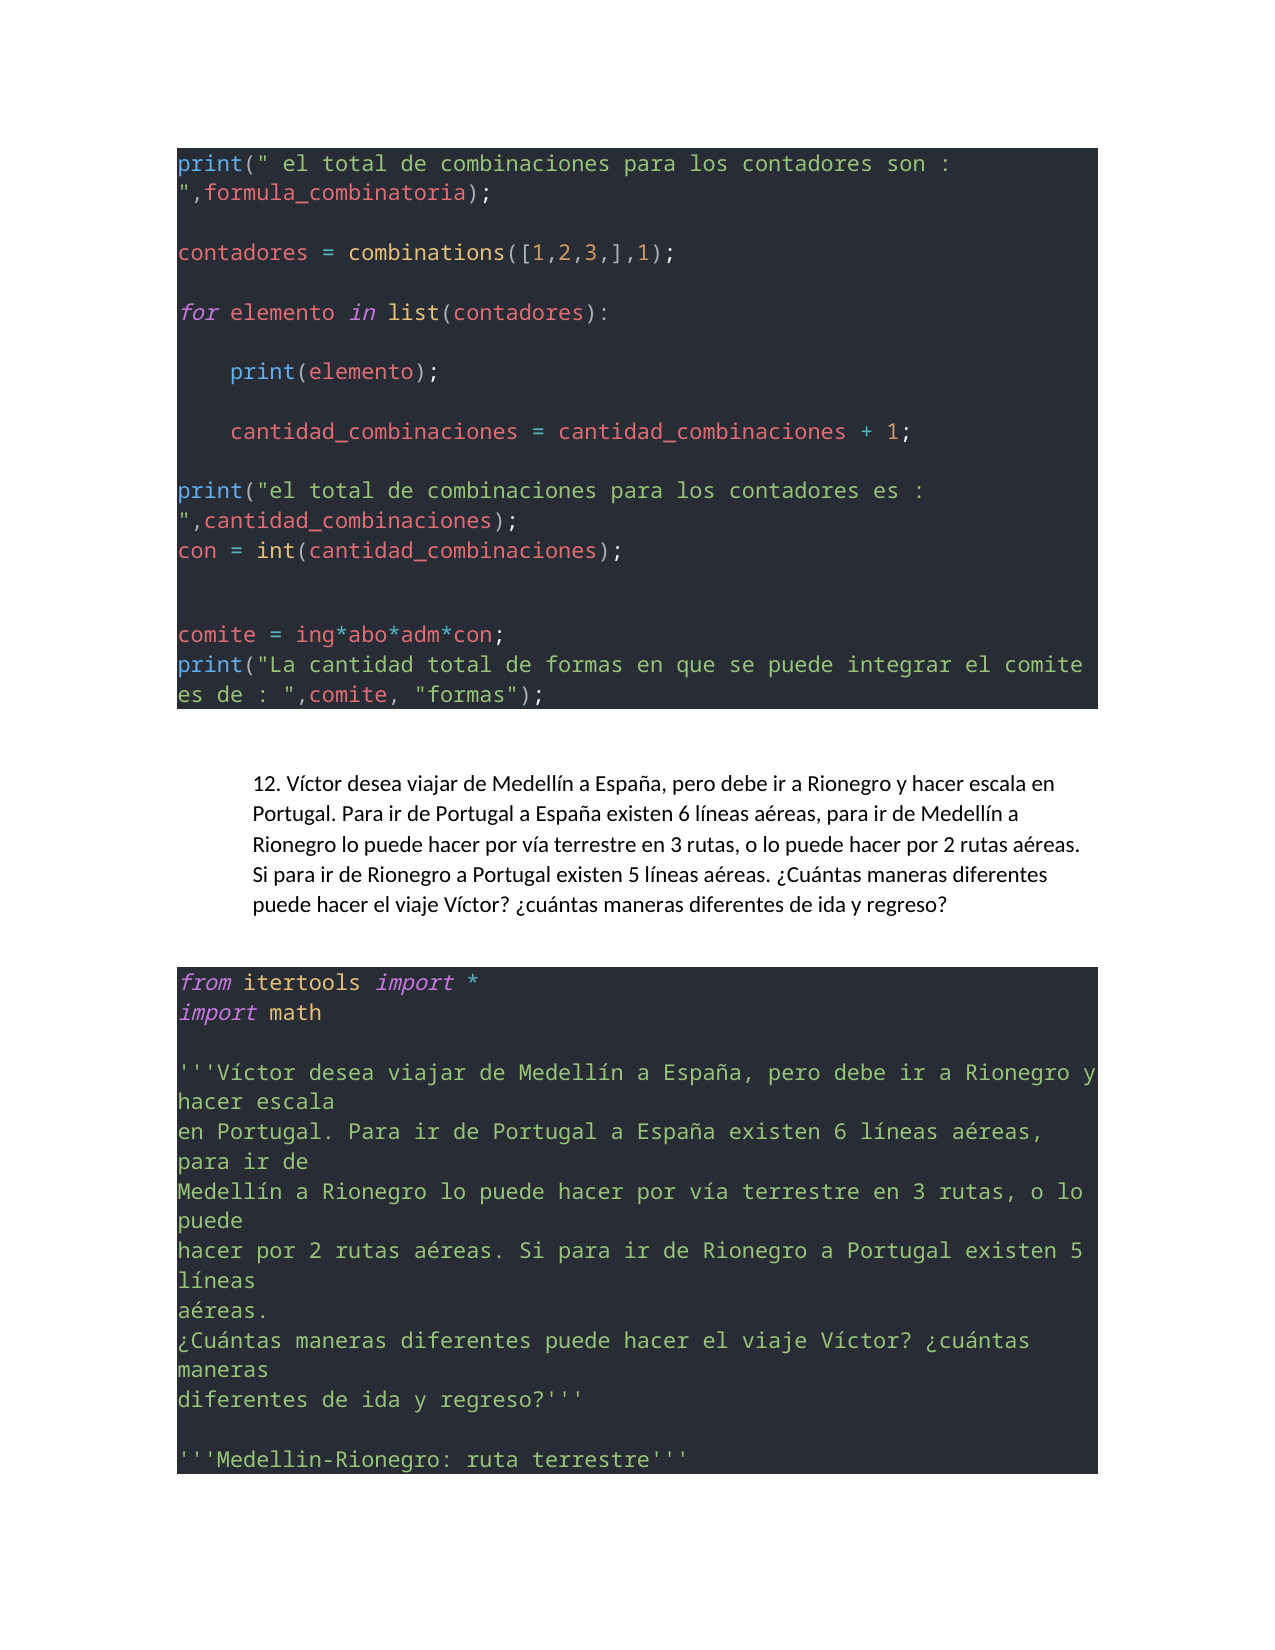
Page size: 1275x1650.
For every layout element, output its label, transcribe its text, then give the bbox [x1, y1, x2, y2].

text '''Medellin-Rionegro: ruta terrestre''' [177, 1444, 1098, 1474]
text print("La cantidad total de formas en que se puede integrar el comite es de : ",comite, "formas"); [177, 649, 1098, 709]
text hacer por 2 rutas aéreas. Si para ir de Rionegro a Portugal existen 5 líneas [177, 1235, 1098, 1295]
text contadores = combinations([1,2,3,],1); [177, 237, 1098, 267]
text diferentes de ida y regreso?''' [177, 1384, 1098, 1414]
text print(elemento); [177, 356, 1098, 386]
text comite = ing*abo*adm*con; [177, 619, 1098, 649]
text for elemento in list(contadores): [177, 297, 1098, 326]
text cantidad_combinaciones = cantidad_combinaciones + 1; [177, 416, 1098, 446]
text Medellín a Rionegro lo puede hacer por vía terrestre en 3 rutas, o lo puede [177, 1176, 1098, 1235]
text aéreas. [177, 1295, 1098, 1325]
list 12. Víctor desea viajar de Medellín a España, pero debe ir a Rionegro y hacer escala en Portugal. Para ir de Portugal a España existen 6 líneas aéreas, para ir de Medellín a Rionegro lo puede hacer por vía terrestre en 3 rutas, o lo puede hacer por 2 rutas aéreas. Si para ir de Rionegro a Portugal existen 5 líneas aéreas. ¿Cuántas maneras diferentes puede hacer el viaje Víctor? ¿cuántas maneras diferentes de ida y regreso? [252, 769, 1098, 918]
text print(" el total de combinaciones para los contadores son : ",formula_combinatoria); [177, 148, 1098, 207]
text import math [177, 997, 1098, 1027]
text '''Víctor desea viajar de Medellín a España, pero debe ir a Rionegro y hacer escala [177, 1057, 1098, 1116]
text con = int(cantidad_combinaciones); [177, 535, 1098, 565]
text en Portugal. Para ir de Portugal a España existen 6 líneas aéreas, para ir de [177, 1116, 1098, 1176]
text from itertools import * [177, 967, 1098, 997]
text print("el total de combinaciones para los contadores es : ",cantidad_combinaciones); [177, 475, 1098, 535]
text ¿Cuántas maneras diferentes puede hacer el viaje Víctor? ¿cuántas maneras [177, 1325, 1098, 1384]
